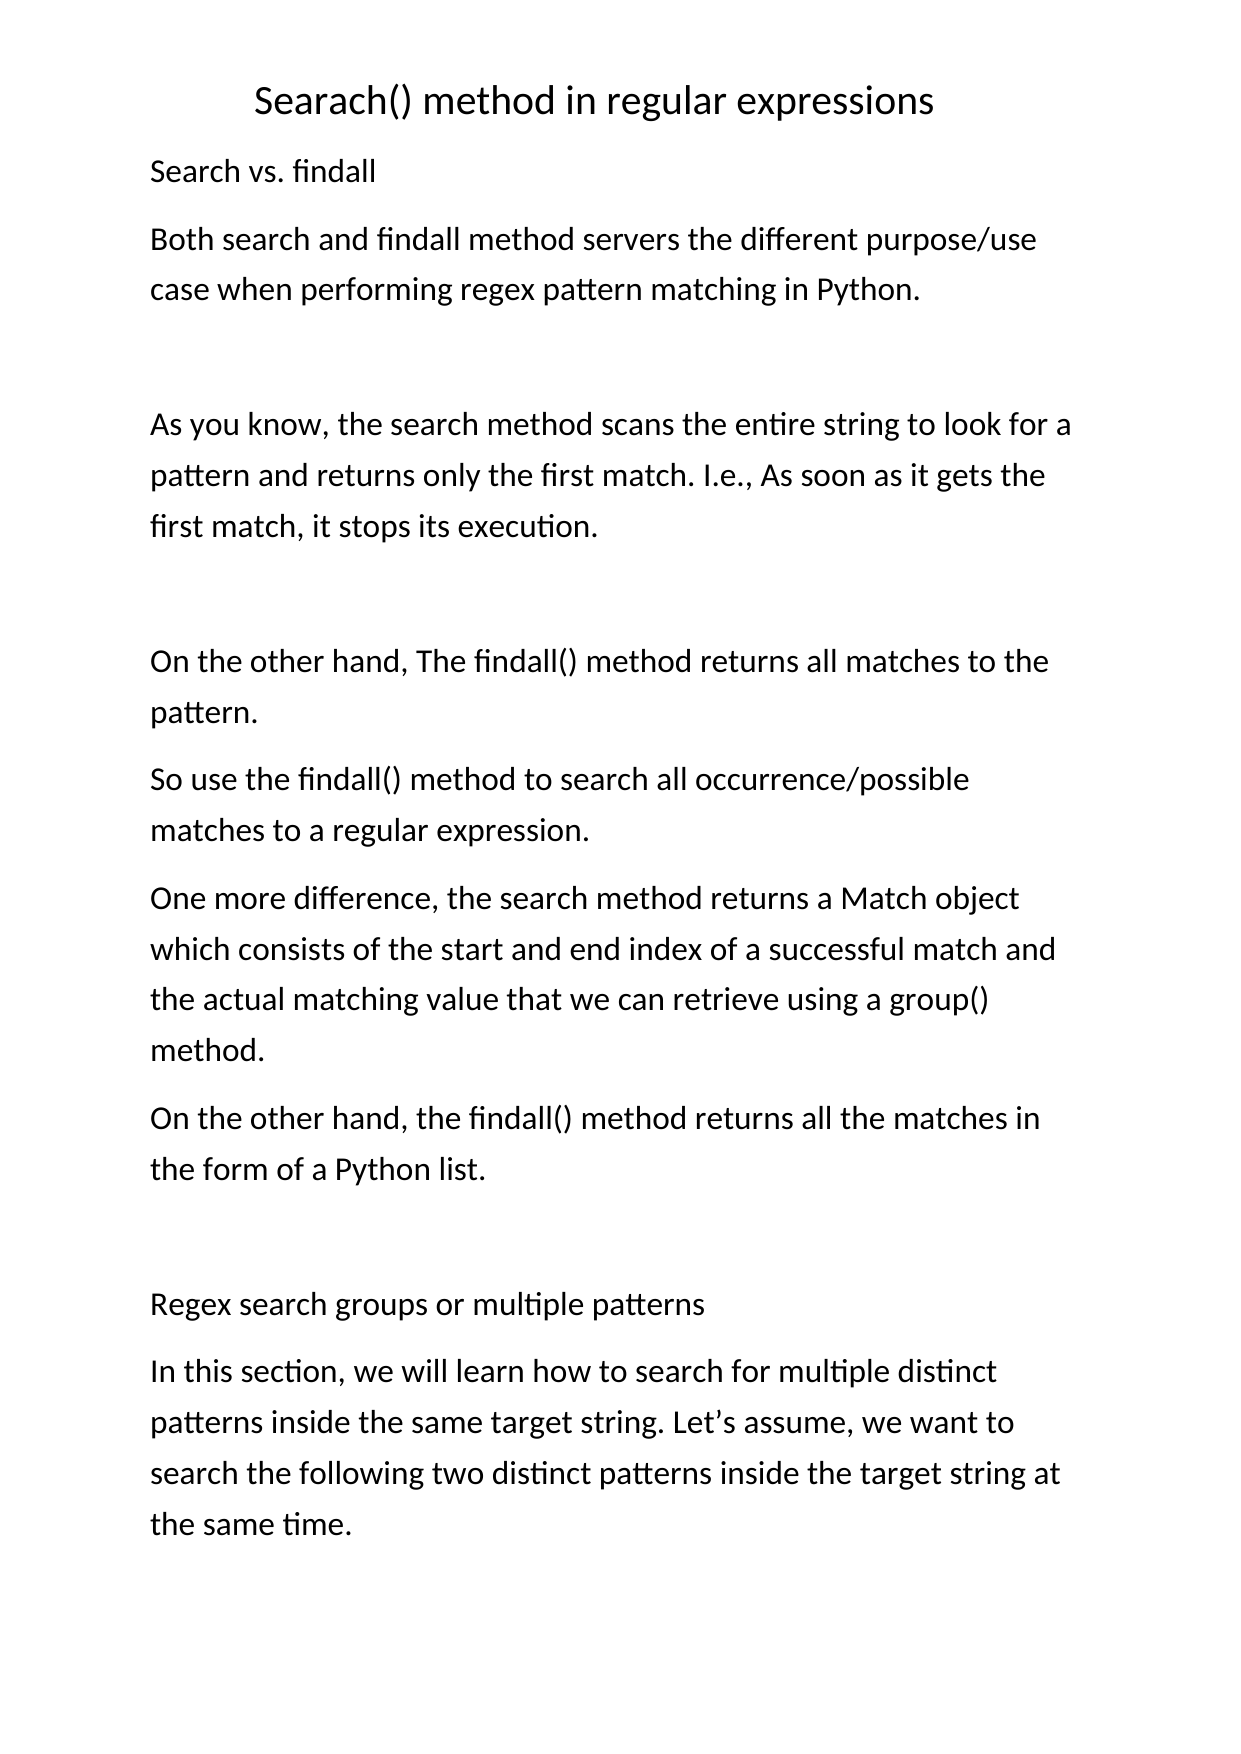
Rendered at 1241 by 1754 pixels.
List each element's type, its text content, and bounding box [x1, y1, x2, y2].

text Search vs. findall [150, 150, 1090, 191]
text On the other hand, the findall() method returns all the matches in the form of a Python list. [150, 1097, 1090, 1188]
text As you know, the search method scans the entire string to look for a pattern and returns only the first match. I.e., As soon as it gets the first match, it stops its execution. [150, 403, 1090, 546]
text Regex search groups or multiple patterns [150, 1282, 1090, 1323]
text Both search and findall method servers the different purpose/use case when performing regex pattern matching in Python. [150, 217, 1090, 309]
text One more difference, the search method returns a Match object which consists of the start and end index of a successful match and the actual matching value that we can retrieve using a group() method. [150, 877, 1090, 1070]
text On the other hand, The findall() method returns all matches to the pattern. [150, 640, 1090, 732]
text So use the findall() method to search all occurrence/possible matches to a regular expression. [150, 758, 1090, 850]
text In this section, we will learn how to search for multiple distinct patterns inside the same target string. Let’s assume, we want to search the following two distinct patterns inside the target string at the same time. [150, 1350, 1090, 1543]
